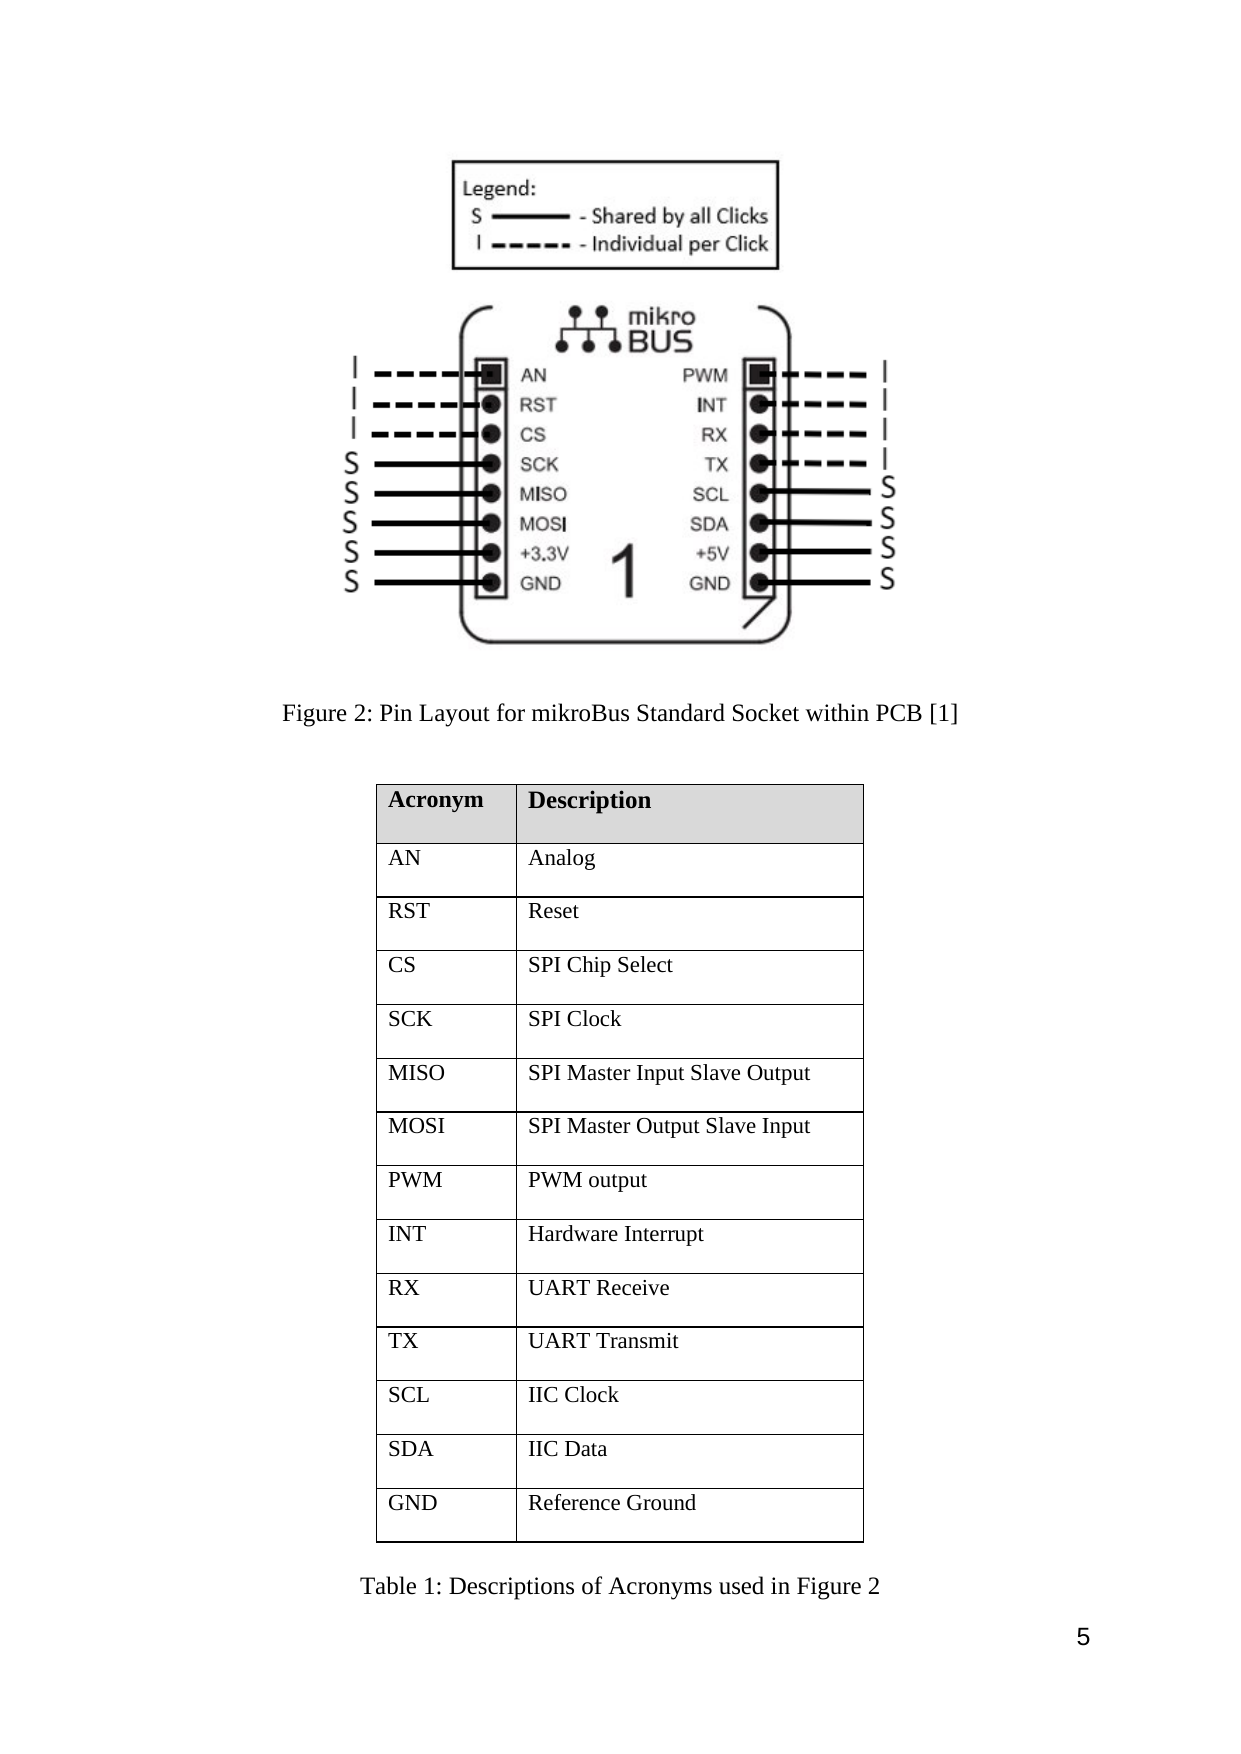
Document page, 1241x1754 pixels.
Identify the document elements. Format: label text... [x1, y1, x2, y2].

table_cell SDA [377, 1435, 516, 1488]
table_cell MISO [377, 1059, 516, 1111]
text Figure 2: Pin Layout for mikroBus Standard Socket within PCB [150, 698, 1090, 727]
picture [296, 150, 927, 670]
table_cell IIC Data [517, 1435, 863, 1488]
table_header Description [517, 785, 863, 843]
table_cell IIC Clock [517, 1381, 863, 1434]
table_cell INT [377, 1220, 516, 1273]
table_cell SCK [377, 1005, 516, 1058]
table_cell TX [377, 1328, 516, 1380]
table_cell AN [377, 844, 516, 896]
text Table 1: Descriptions of Acronyms used in Figure 2 [150, 1571, 1090, 1600]
table_cell MOSI [377, 1113, 516, 1165]
table_cell RX [377, 1274, 516, 1326]
table_cell Hardware Interrupt [517, 1220, 863, 1273]
table_cell CS [377, 951, 516, 1004]
table_cell PWM output [517, 1166, 863, 1219]
table_cell UART Transmit [517, 1328, 863, 1380]
table_cell UART Receive [517, 1274, 863, 1326]
table_cell Reference Ground [517, 1489, 863, 1541]
table_cell Reset [517, 898, 863, 950]
table_cell PWM [377, 1166, 516, 1219]
table_cell GND [377, 1489, 516, 1541]
table_cell Analog [517, 844, 863, 896]
table_cell SPI Clock [517, 1005, 863, 1058]
table_cell SPI Master Output Slave Input [517, 1113, 863, 1165]
table_cell SPI Chip Select [517, 951, 863, 1004]
table_cell SPI Master Input Slave Output [517, 1059, 863, 1111]
table_header Acronym [377, 785, 516, 843]
table_cell SCL [377, 1381, 516, 1434]
table_cell RST [377, 898, 516, 950]
